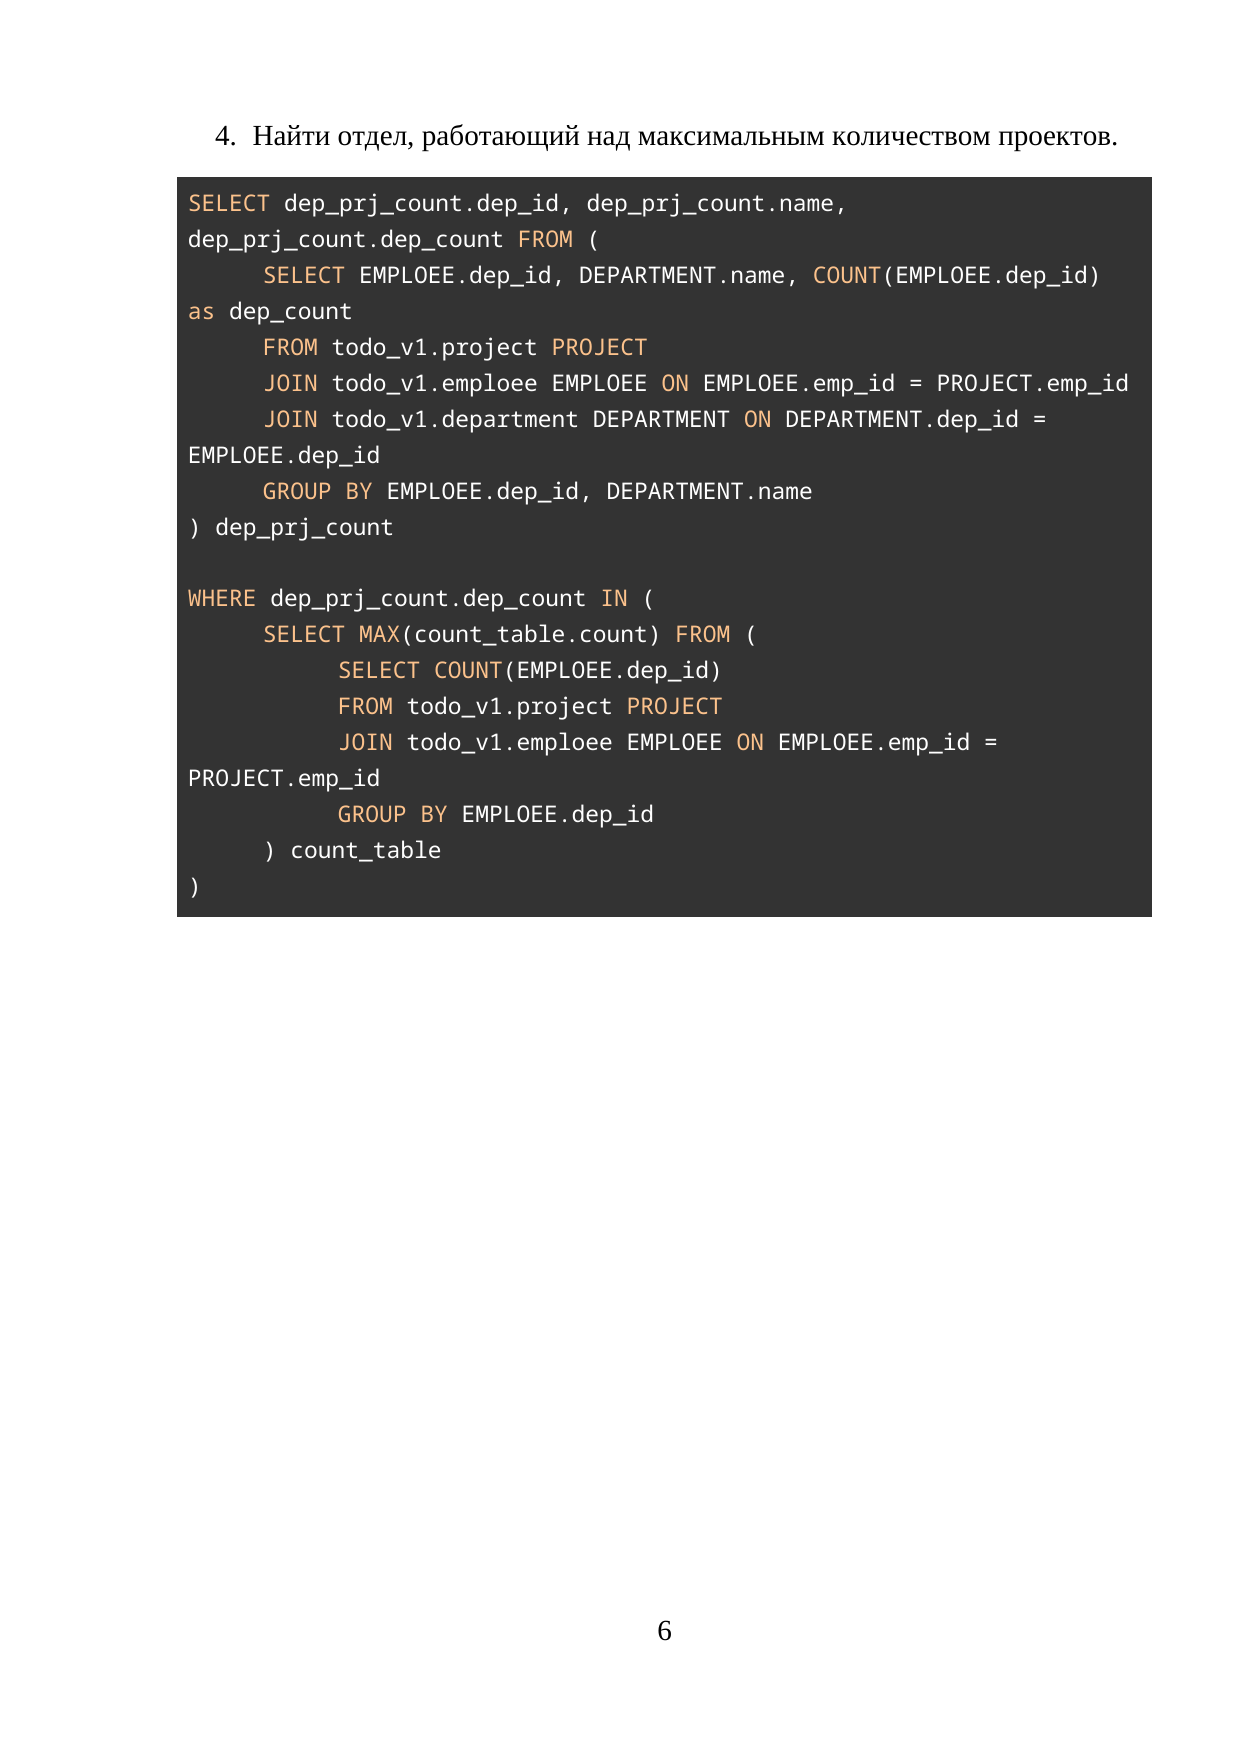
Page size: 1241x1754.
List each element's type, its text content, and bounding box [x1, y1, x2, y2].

list Найти отдел, работающий над максимальным количеством проектов. [215, 118, 1152, 152]
table_header SELECT dep_prj_count.dep_id, dep_prj_count.name, dep_prj_count.dep_count FROM ( SELECT EMPLOEE.dep_id, DEPARTMENT.name, COUNT(EMPLOEE.dep_id) as dep_count FROM todo_v1.project PROJECT JOIN todo_v1.emploee EMPLOEE ON EMPLOEE.emp_id = PROJECT.emp_id JOIN todo_v1.department DEPARTMENT ON DEPARTMENT.dep_id = EMPLOEE.dep_id GROUP BY EMPLOEE.dep_id, DEPARTMENT.name ) dep_prj_count WHERE dep_prj_count.dep_count IN ( SELECT MAX(count_table.count) FROM ( SELECT COUNT(EMPLOEE.dep_id) FROM todo_v1.project PROJECT JOIN todo_v1.emploee EMPLOEE ON EMPLOEE.emp_id = PROJECT.emp_id GROUP BY EMPLOEE.dep_id ) count_table ) [177, 177, 1152, 917]
